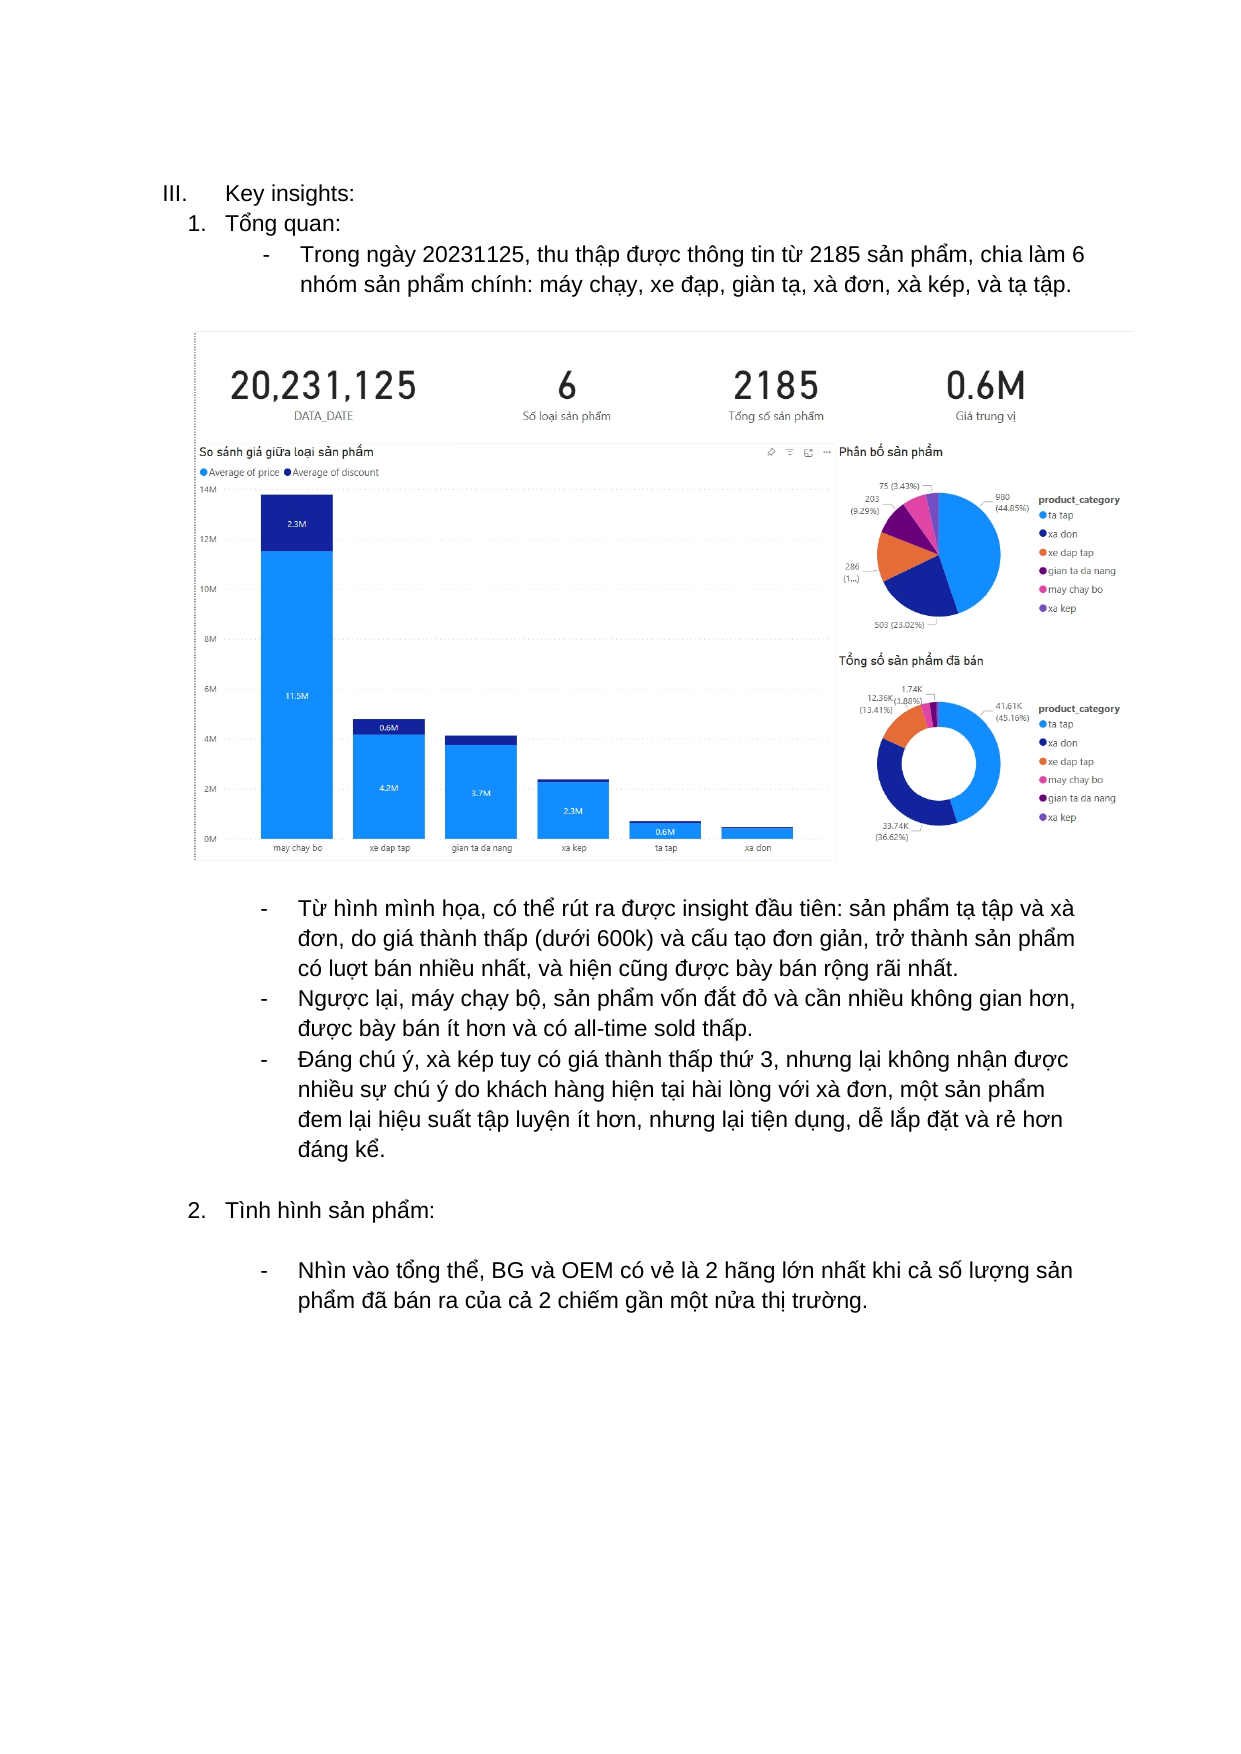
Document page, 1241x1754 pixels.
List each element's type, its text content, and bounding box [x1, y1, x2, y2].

list Tình hình sản phẩm: [187, 1197, 1090, 1223]
list Tổng quan: [187, 210, 1090, 237]
list Trong ngày 20231125, thu thập được thông tin từ 2185 sản phẩm, chia làm 6 nhóm sản phẩm chính: máy chạy, xe đạp, giàn tạ, xà đơn, xà kép, và tạ tập. [262, 241, 1090, 297]
picture [194, 331, 1135, 861]
list Key insights: [187, 180, 1090, 207]
list Đáng chú ý, xà kép tuy có giá thành thấp thứ 3, nhưng lại không nhận được nhiều sự chú ý do khách hàng hiện tại hài lòng với xà đơn, một sản phẩm đem lại hiệu suất tập luyện ít hơn, nhưng lại tiện dụng, dễ lắp đặt và rẻ hơn đáng kể. [260, 1046, 1090, 1162]
list Từ hình mình họa, có thể rút ra được insight đầu tiên: sản phẩm tạ tập và xà đơn, do giá thành thấp (dưới 600k) và cấu tạo đơn giản, trở thành sản phẩm có luợt bán nhiều nhất, và hiện cũng được bày bán rộng rãi nhất. [260, 894, 1090, 981]
list Ngược lại, máy chạy bộ, sản phẩm vốn đắt đỏ và cần nhiều không gian hơn, được bày bán ít hơn và có all-time sold thấp. [260, 985, 1090, 1042]
list Nhìn vào tổng thể, BG và OEM có vẻ là 2 hãng lớn nhất khi cả số lượng sản phẩm đã bán ra của cả 2 chiếm gần một nửa thị trường. [260, 1257, 1090, 1313]
